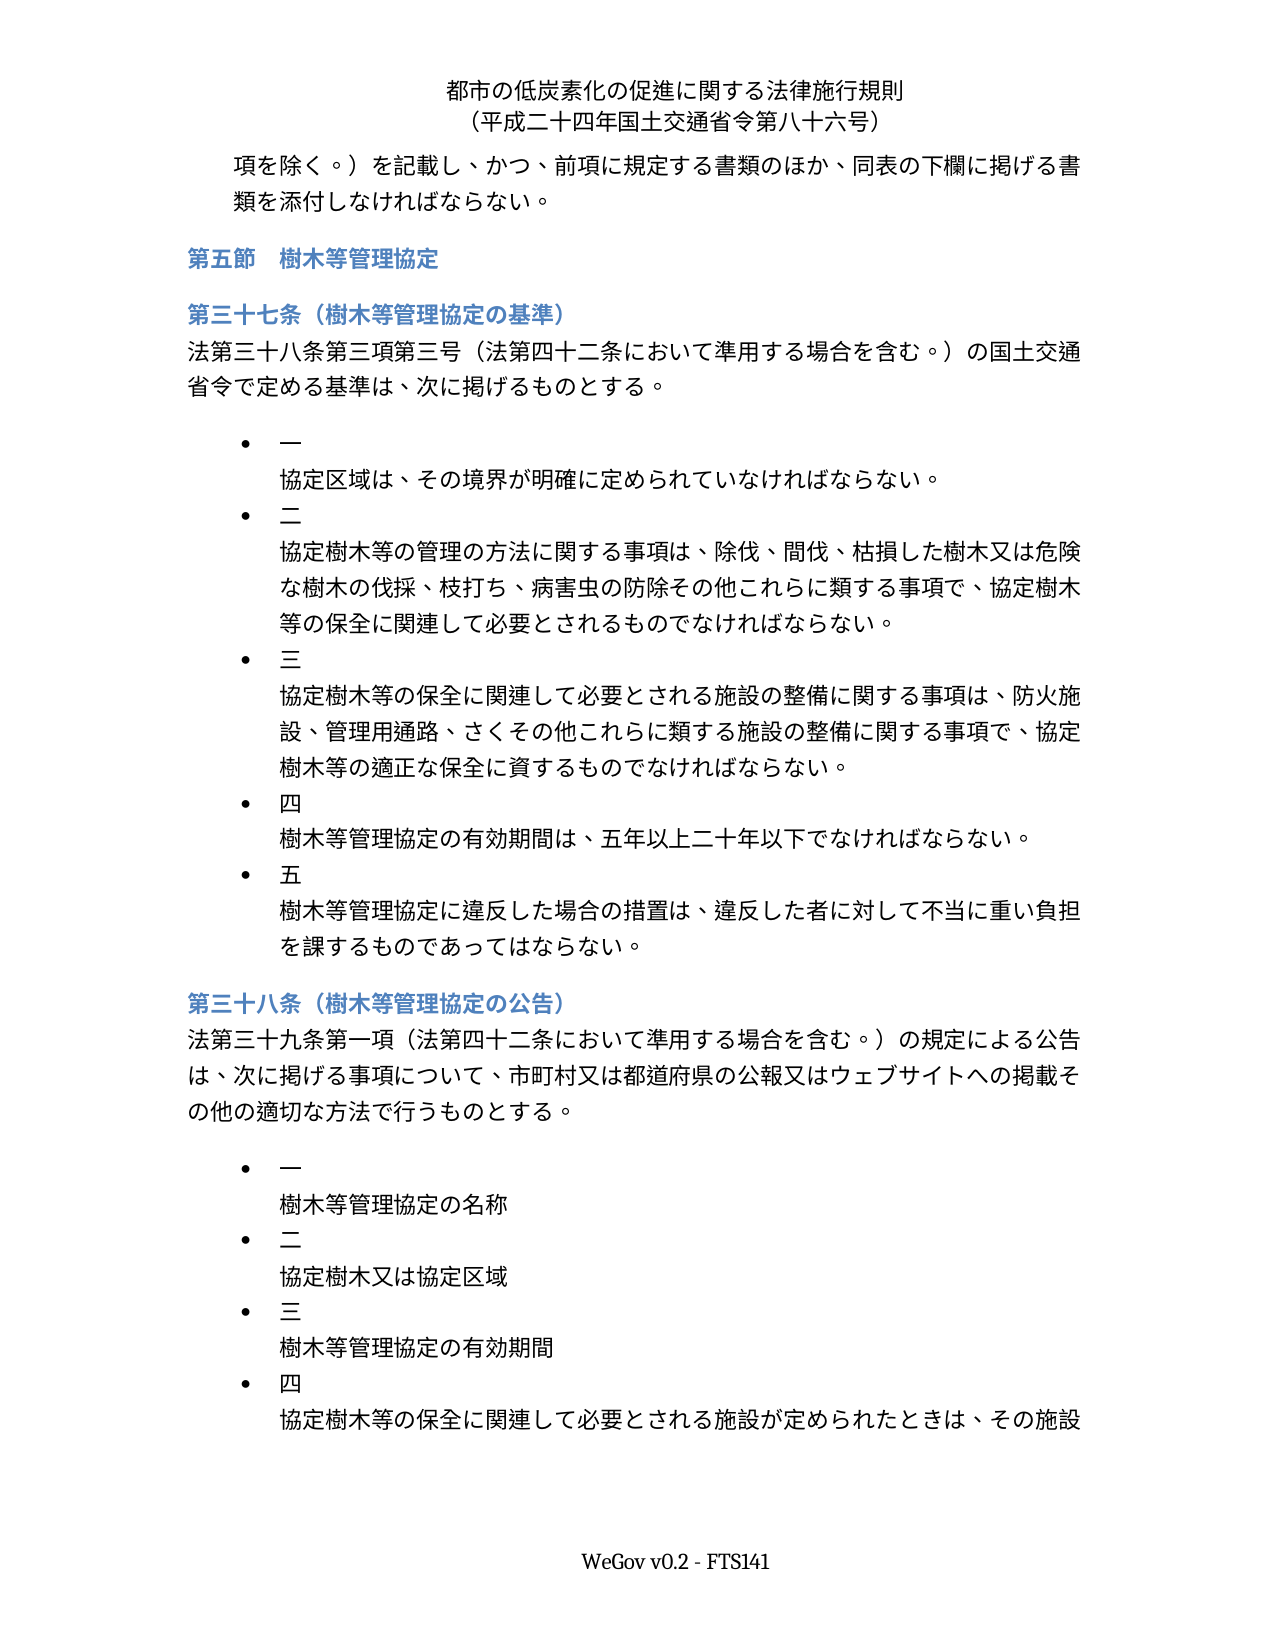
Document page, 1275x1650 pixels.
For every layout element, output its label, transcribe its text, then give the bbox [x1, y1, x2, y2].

text 法第三十八条第三項第三号（法第四十二条において準用する場合を含む。）の国土交通省令で定める基準は、次に掲げるものとする。 [187, 335, 1087, 403]
list 一 樹木等管理協定の名称 [242, 1153, 1087, 1220]
list 四 樹木等管理協定の有効期間は、五年以上二十年以下でなければならない。 [242, 787, 1087, 855]
text 法第三十九条第一項（法第四十二条において準用する場合を含む。）の規定による公告は、次に掲げる事項について、市町村又は都道府県の公報又はウェブサイトへの掲載その他の適切な方法で行うものとする。 [187, 1024, 1087, 1127]
list 三 協定樹木等の保全に関連して必要とされる施設の整備に関する事項は、防火施設、管理用通路、さくその他これらに類する施設の整備に関する事項で、協定樹木等の適正な保全に資するものでなければならない。 [242, 644, 1087, 783]
list 二 協定樹木又は協定区域 [242, 1224, 1087, 1292]
subtitle 第三十七条（樹木等管理協定の基準） [187, 299, 1087, 331]
list 四 協定樹木等の保全に関連して必要とされる施設が定められたときは、その施設 [242, 1368, 1087, 1435]
list 三 樹木等管理協定の有効期間 [242, 1296, 1087, 1363]
subtitle 第五節 樹木等管理協定 [187, 243, 1087, 274]
list 二 協定樹木等の管理の方法に関する事項は、除伐、間伐、枯損した樹木又は危険な樹木の伐採、枝打ち、病害虫の防除その他これらに類する事項で、協定樹木等の保全に関連して必要とされるものでなければならない。 [242, 500, 1087, 639]
list 一 協定区域は、その境界が明確に定められていなければならない。 [242, 428, 1087, 495]
list 五 樹木等管理協定に違反した場合の措置は、違反した者に対して不当に重い負担を課するものであってはならない。 [242, 859, 1087, 962]
subtitle 第三十八条（樹木等管理協定の公告） [187, 988, 1087, 1019]
text 第一項の場合において、別表第四の上欄に掲げる規定の適用を受けようとするときは、同項各号に掲げる事項のほか、同表の中欄に掲げる事項（同項各号に掲げる事項を除く。）を記載し、かつ、前項に規定する書類のほか、同表の下欄に掲げる書類を添付しなければならない。 [233, 150, 1087, 217]
